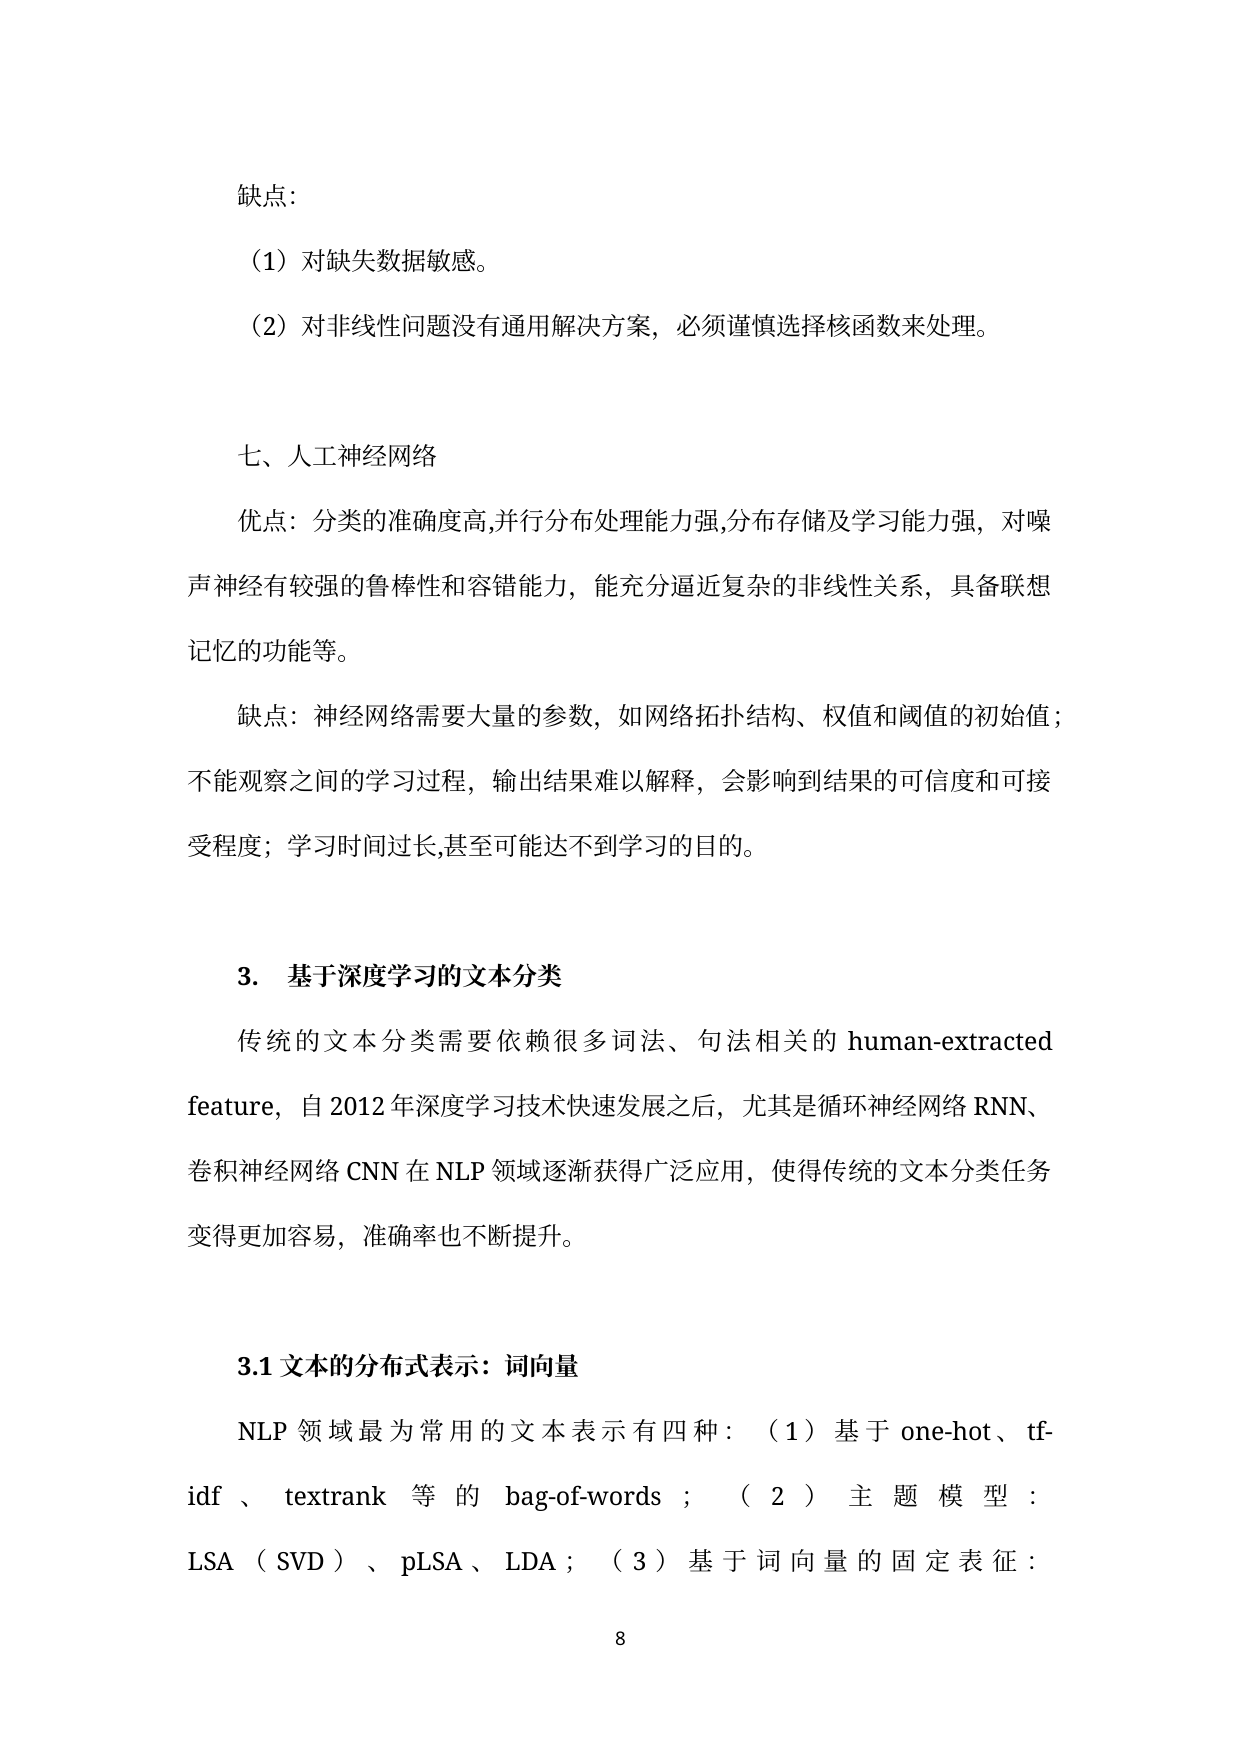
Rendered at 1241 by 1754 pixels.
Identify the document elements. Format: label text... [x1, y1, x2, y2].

text 七、人工神经网络 [187, 422, 1053, 487]
text 3.1 文本的分布式表示：词向量 [187, 1332, 1053, 1397]
list 基于深度学习的文本分类 [237, 942, 1053, 1007]
text （1）对缺失数据敏感。 [187, 227, 1053, 292]
text 缺点：神经网络需要大量的参数，如网络拓扑结构、权值和阈值的初始值；不能观察之间的学习过程，输出结果难以解释，会影响到结果的可信度和可接受程度；学习时间过长,甚至可能达不到学习的目的。 [187, 682, 1053, 877]
text （2）对非线性问题没有通用解决方案，必须谨慎选择核函数来处理。 [187, 292, 1053, 357]
text 优点：分类的准确度高,并行分布处理能力强,分布存储及学习能力强，对噪声神经有较强的鲁棒性和容错能力，能充分逼近复杂的非线性关系，具备联想记忆的功能等。 [187, 487, 1053, 682]
text 缺点： [187, 162, 1053, 227]
text 传统的文本分类需要依赖很多词法、句法相关的human-extracted feature，自2012年深度学习技术快速发展之后，尤其是循环神经网络RNN、卷积神经网络CNN在NLP领域逐渐获得广泛应用，使得传统的文本分类任务变得更加容易，准确率也不断提升。 [187, 1007, 1053, 1267]
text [187, 1397, 1053, 1592]
